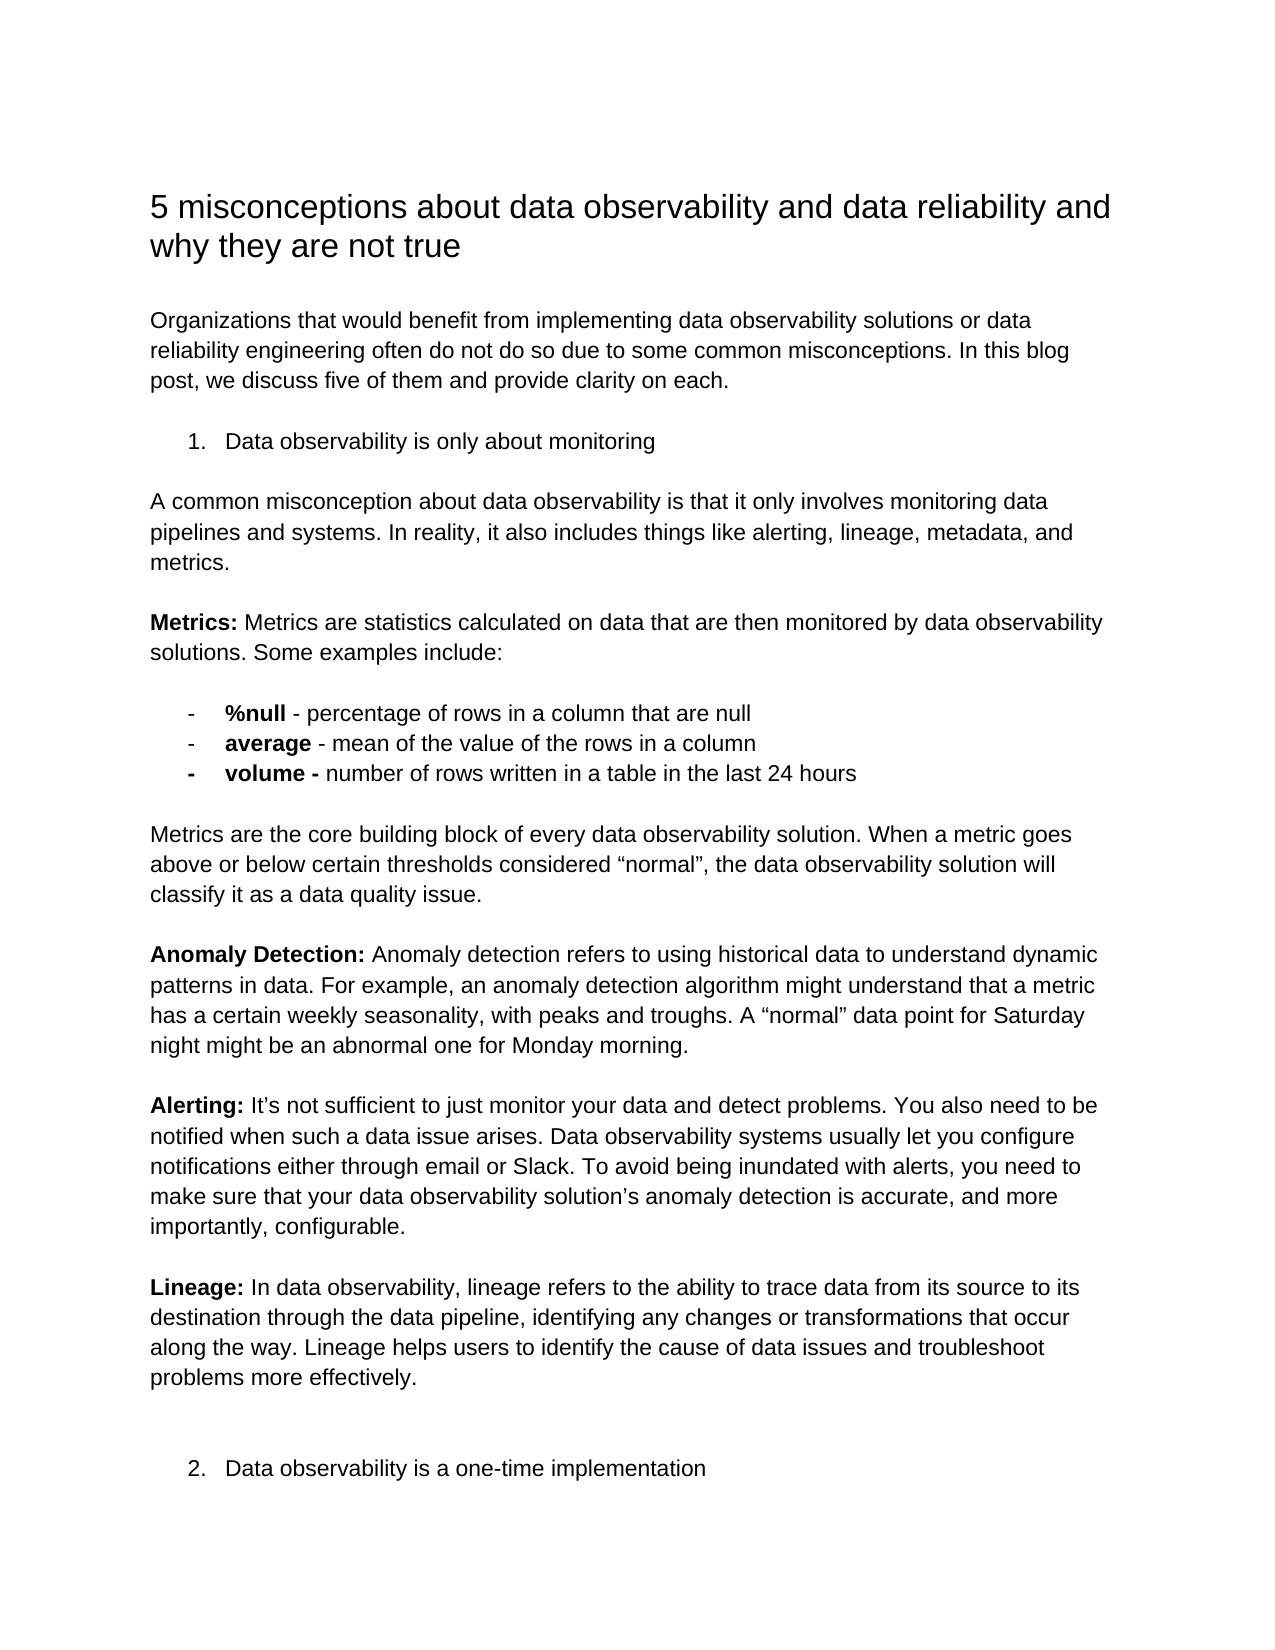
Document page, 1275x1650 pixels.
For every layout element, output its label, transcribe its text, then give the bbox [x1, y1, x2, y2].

list volume - number of rows written in a table in the last 24 hours [187, 760, 1125, 787]
list %null - percentage of rows in a column that are null [187, 700, 1125, 726]
text Metrics are the core building block of every data observability solution. When a metric goes above or below certain thresholds considered “normal”, the data observability solution will classify it as a data quality issue. [150, 821, 1125, 907]
text Anomaly Detection: Anomaly detection refers to using historical data to understand dynamic patterns in data. For example, an anomaly detection algorithm might understand that a metric has a certain weekly seasonality, with peaks and troughs. A “normal” data point for Saturday night might be an abnormal one for Monday morning. [150, 941, 1125, 1058]
text Lineage: In data observability, lineage refers to the ability to trace data from its source to its destination through the data pipeline, identifying any changes or transformations that occur along the way. Lineage helps users to identify the cause of data issues and troubleshoot problems more effectively. [150, 1274, 1125, 1391]
text Alerting: It’s not sufficient to just monitor your data and detect problems. You also need to be notified when such a data issue arises. Data observability systems usually let you configure notifications either through email or Slack. To avoid being inundated with alerts, you need to make sure that your data observability solution’s anomaly detection is accurate, and more importantly, configurable. [150, 1092, 1125, 1240]
subtitle 5 misconceptions about data observability and data reliability and why they are not true [150, 187, 1125, 264]
text Metrics: Metrics are statistics calculated on data that are then monitored by data observability solutions. Some examples include: [150, 609, 1125, 666]
text Organizations that would benefit from implementing data observability solutions or data reliability engineering often do not do so due to some common misconceptions. In this blog post, we discuss five of them and provide clarity on each. [150, 307, 1125, 394]
list average - mean of the value of the rows in a column [187, 730, 1125, 756]
list Data observability is only about monitoring [187, 428, 1125, 454]
text A common misconception about data observability is that it only involves monitoring data pipelines and systems. In reality, it also includes things like alerting, lineage, metadata, and metrics. [150, 488, 1125, 575]
list Data observability is a one-time implementation [187, 1455, 1125, 1481]
